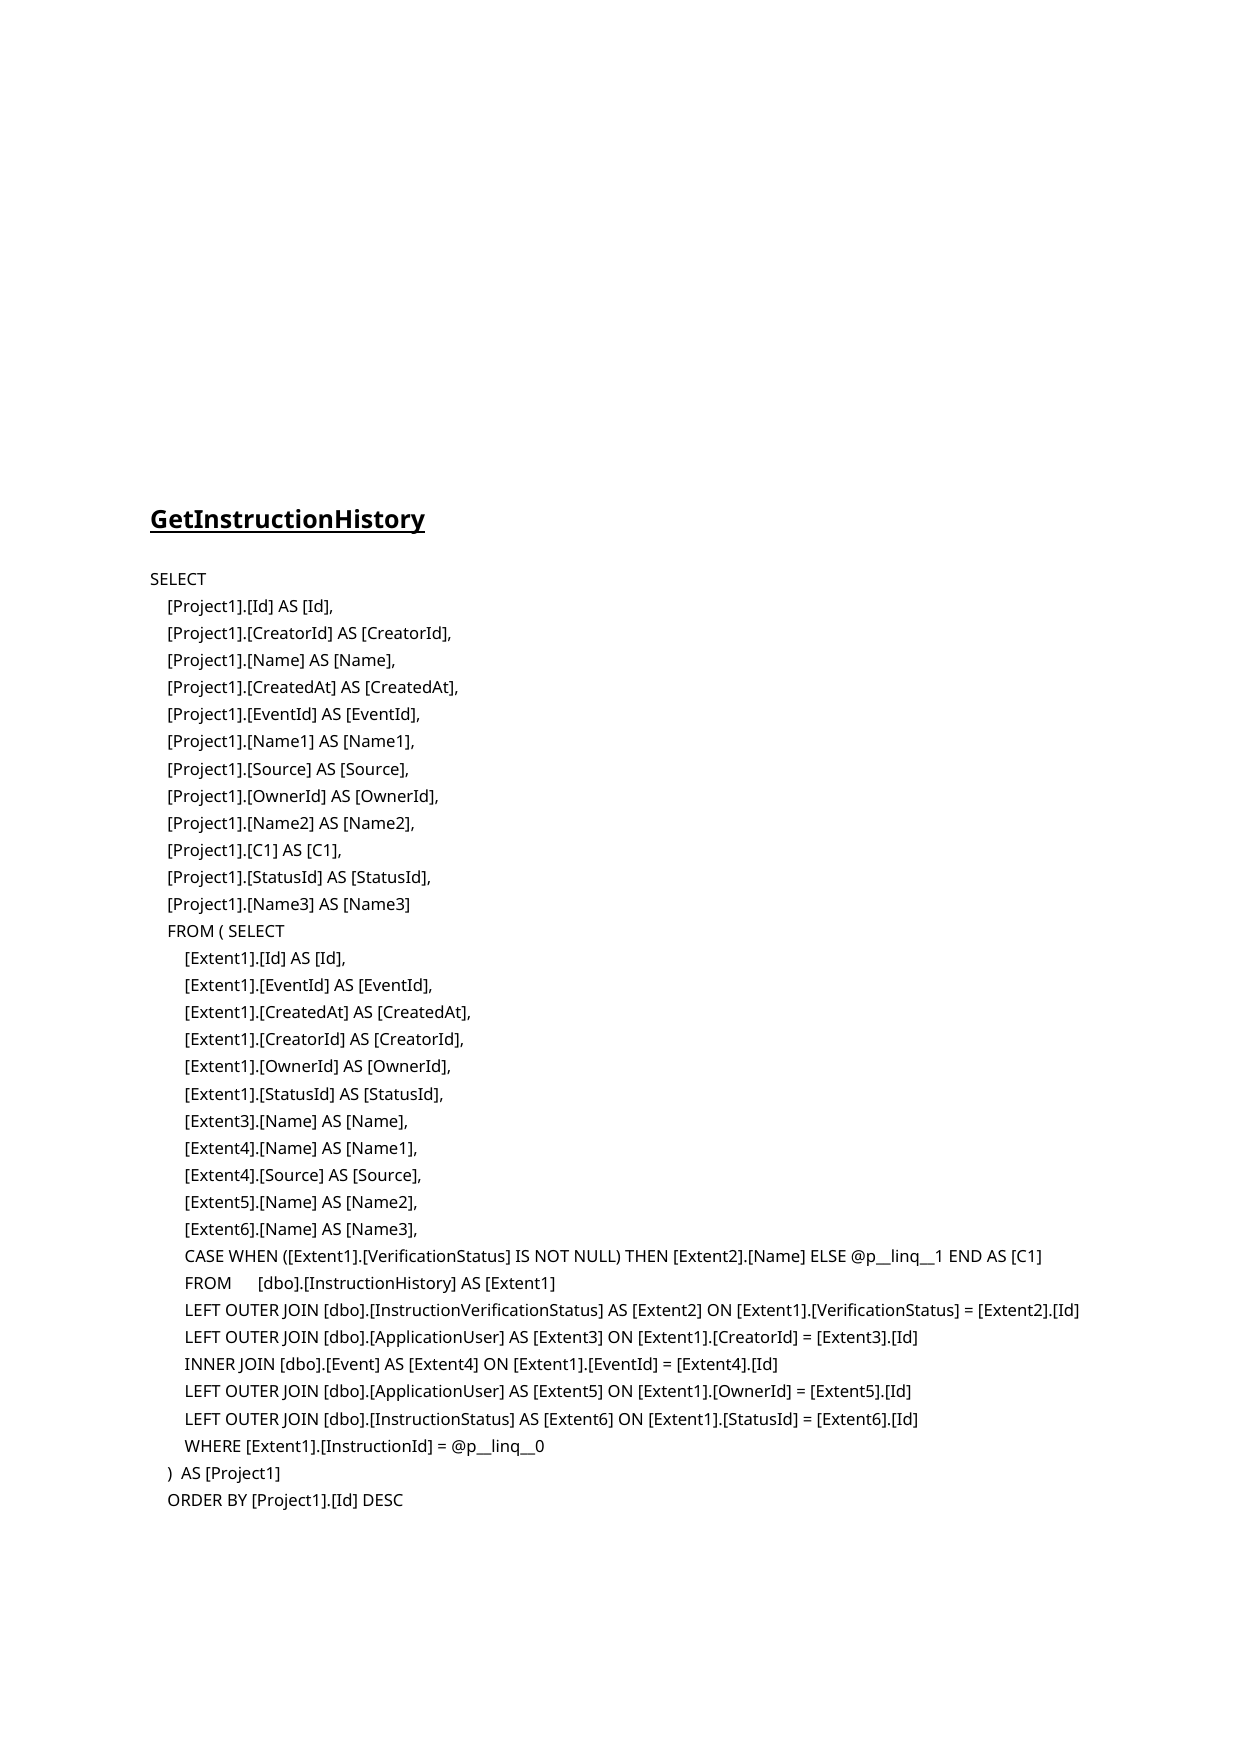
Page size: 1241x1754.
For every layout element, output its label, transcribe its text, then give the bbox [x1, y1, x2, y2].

text [Extent4].[Source] AS [Source], [150, 1159, 1090, 1186]
text [Project1].[Source] AS [Source], [150, 753, 1090, 780]
text [Extent1].[Id] AS [Id], [150, 942, 1090, 969]
text LEFT OUTER JOIN [dbo].[ApplicationUser] AS [Extent5] ON [Extent1].[OwnerId] = [Extent5].[Id] [150, 1376, 1090, 1403]
text CASE WHEN ([Extent1].[VerificationStatus] IS NOT NULL) THEN [Extent2].[Name] ELSE @p__linq__1 END AS [C1] [150, 1240, 1090, 1267]
text [Project1].[OwnerId] AS [OwnerId], [150, 780, 1090, 807]
text WHERE [Extent1].[InstructionId] = @p__linq__0 [150, 1430, 1090, 1457]
text [Project1].[Id] AS [Id], [150, 590, 1090, 617]
text [Extent3].[Name] AS [Name], [150, 1105, 1090, 1132]
text [Extent1].[StatusId] AS [StatusId], [150, 1078, 1090, 1105]
text [Extent1].[CreatedAt] AS [CreatedAt], [150, 997, 1090, 1024]
text [Extent4].[Name] AS [Name1], [150, 1132, 1090, 1159]
text [Project1].[Name3] AS [Name3] [150, 888, 1090, 915]
text [Project1].[CreatedAt] AS [CreatedAt], [150, 672, 1090, 699]
text [Project1].[Name1] AS [Name1], [150, 726, 1090, 753]
text ORDER BY [Project1].[Id] DESC [150, 1484, 1090, 1511]
text [Extent1].[EventId] AS [EventId], [150, 969, 1090, 997]
text LEFT OUTER JOIN [dbo].[ApplicationUser] AS [Extent3] ON [Extent1].[CreatorId] = [Extent3].[Id] [150, 1322, 1090, 1349]
text INNER JOIN [dbo].[Event] AS [Extent4] ON [Extent1].[EventId] = [Extent4].[Id] [150, 1349, 1090, 1376]
text [Project1].[C1] AS [C1], [150, 834, 1090, 861]
text [Project1].[CreatorId] AS [CreatorId], [150, 617, 1090, 644]
text [Project1].[Name2] AS [Name2], [150, 807, 1090, 834]
text [Extent6].[Name] AS [Name3], [150, 1213, 1090, 1240]
text [Project1].[Name] AS [Name], [150, 644, 1090, 672]
text [Project1].[StatusId] AS [StatusId], [150, 861, 1090, 888]
text LEFT OUTER JOIN [dbo].[InstructionStatus] AS [Extent6] ON [Extent1].[StatusId] = [Extent6].[Id] [150, 1403, 1090, 1430]
text LEFT OUTER JOIN [dbo].[InstructionVerificationStatus] AS [Extent2] ON [Extent1].[VerificationStatus] = [Extent2].[Id] [150, 1294, 1090, 1322]
text SELECT [150, 563, 1090, 590]
text FROM [dbo].[InstructionHistory] AS [Extent1] [150, 1267, 1090, 1294]
text FROM ( SELECT [150, 915, 1090, 942]
text [Extent1].[CreatorId] AS [CreatorId], [150, 1024, 1090, 1051]
text [Project1].[EventId] AS [EventId], [150, 699, 1090, 726]
text [Extent1].[OwnerId] AS [OwnerId], [150, 1051, 1090, 1078]
text ) AS [Project1] [150, 1457, 1090, 1484]
text [Extent5].[Name] AS [Name2], [150, 1186, 1090, 1213]
text GetInstructionHistory [150, 502, 1090, 536]
